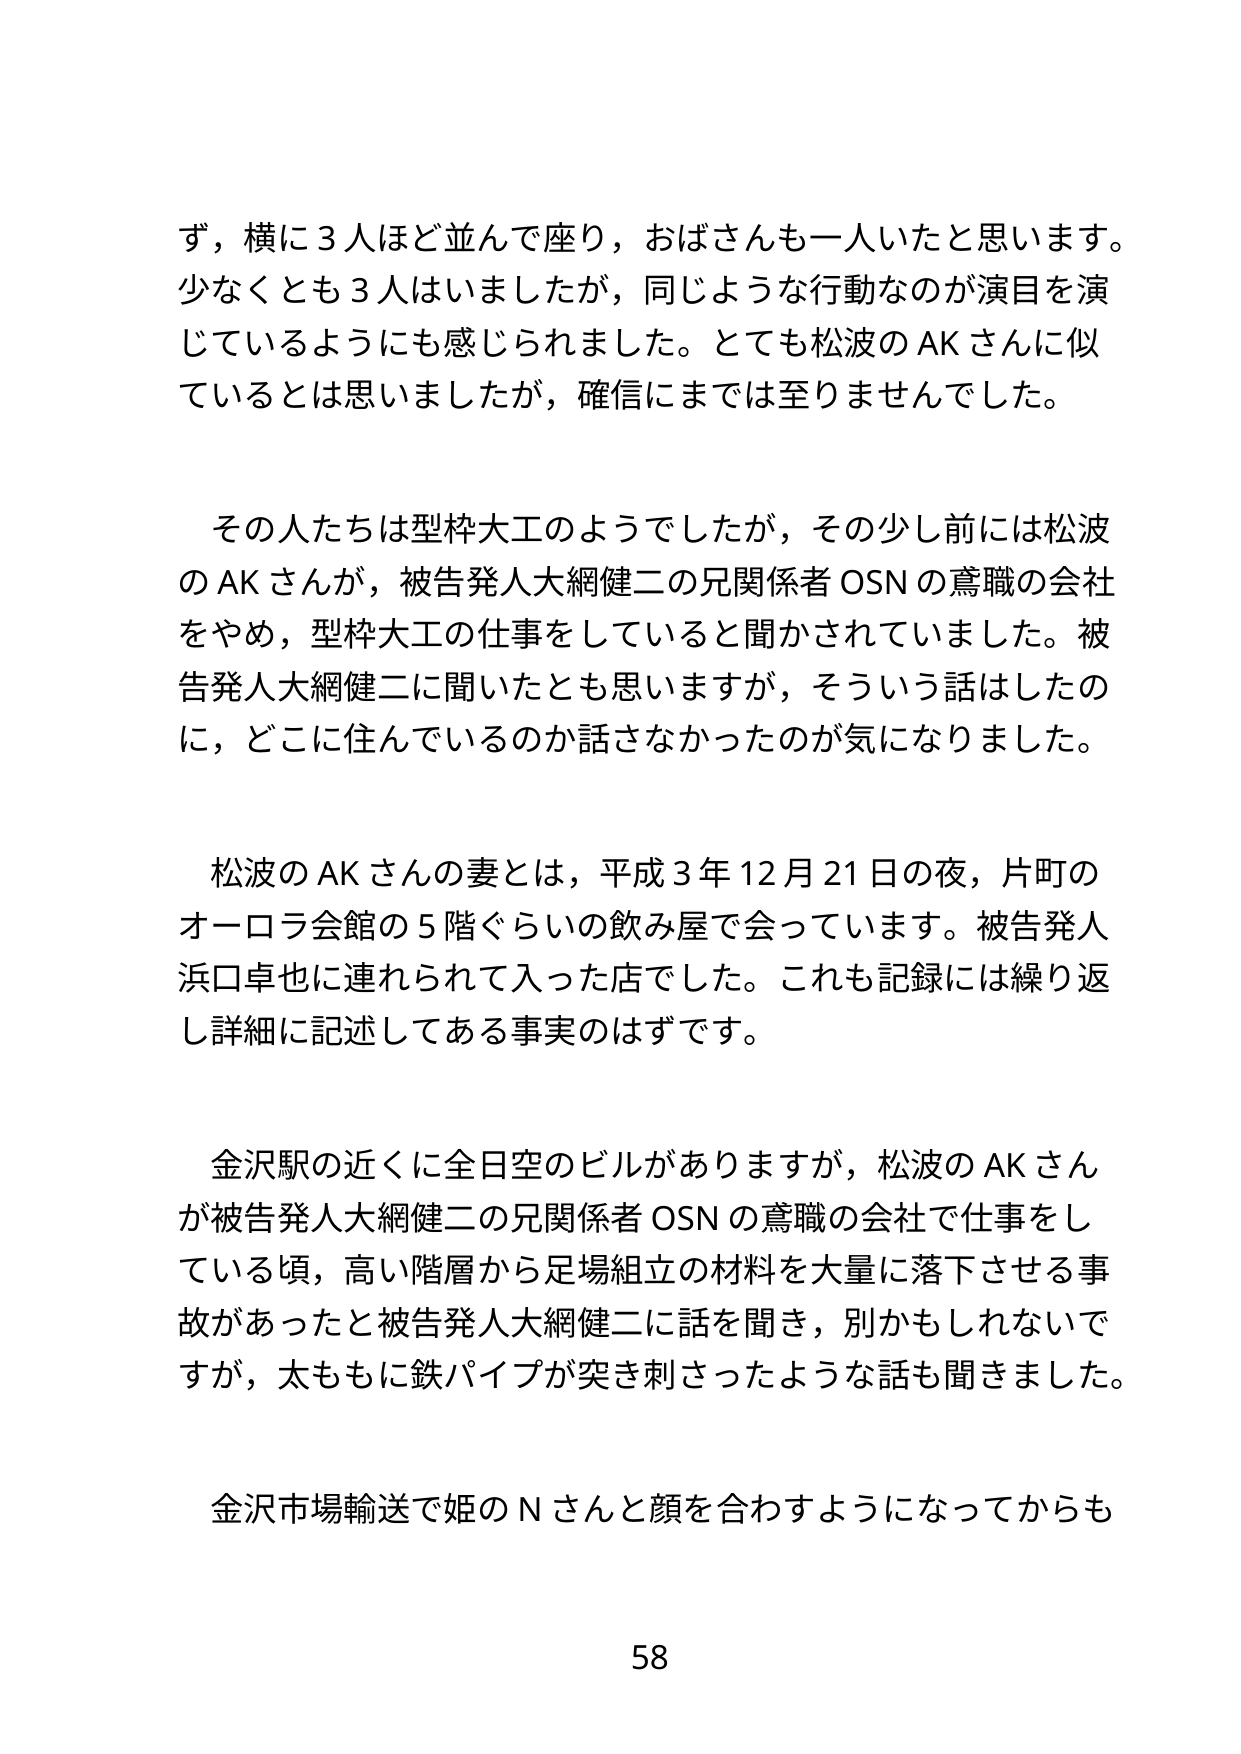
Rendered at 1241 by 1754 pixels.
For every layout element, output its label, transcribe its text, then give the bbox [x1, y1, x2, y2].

text その人たちは型枠大工のようでしたが，その少し前には松波のAKさんが，被告発人大網健二の兄関係者OSNの鳶職の会社をやめ，型枠大工の仕事をしていると聞かされていました。被告発人大網健二に聞いたとも思いますが，そういう話はしたのに，どこに住んでいるのか話さなかったのが気になりました。 [177, 501, 1122, 763]
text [177, 209, 1122, 419]
text 松波のAKさんの妻とは，平成3年12月21日の夜，片町のオーロラ会館の5階ぐらいの飲み屋で会っています。被告発人浜口卓也に連れられて入った店でした。これも記録には繰り返し詳細に記述してある事実のはずです。 [177, 845, 1122, 1055]
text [177, 1481, 1122, 1533]
text 金沢駅の近くに全日空のビルがありますが，松波のAKさんが被告発人大網健二の兄関係者OSNの鳶職の会社で仕事をしている頃，高い階層から足場組立の材料を大量に落下させる事故があったと被告発人大網健二に話を聞き，別かもしれないですが，太ももに鉄パイプが突き刺さったような話も聞きました。 [177, 1137, 1122, 1399]
